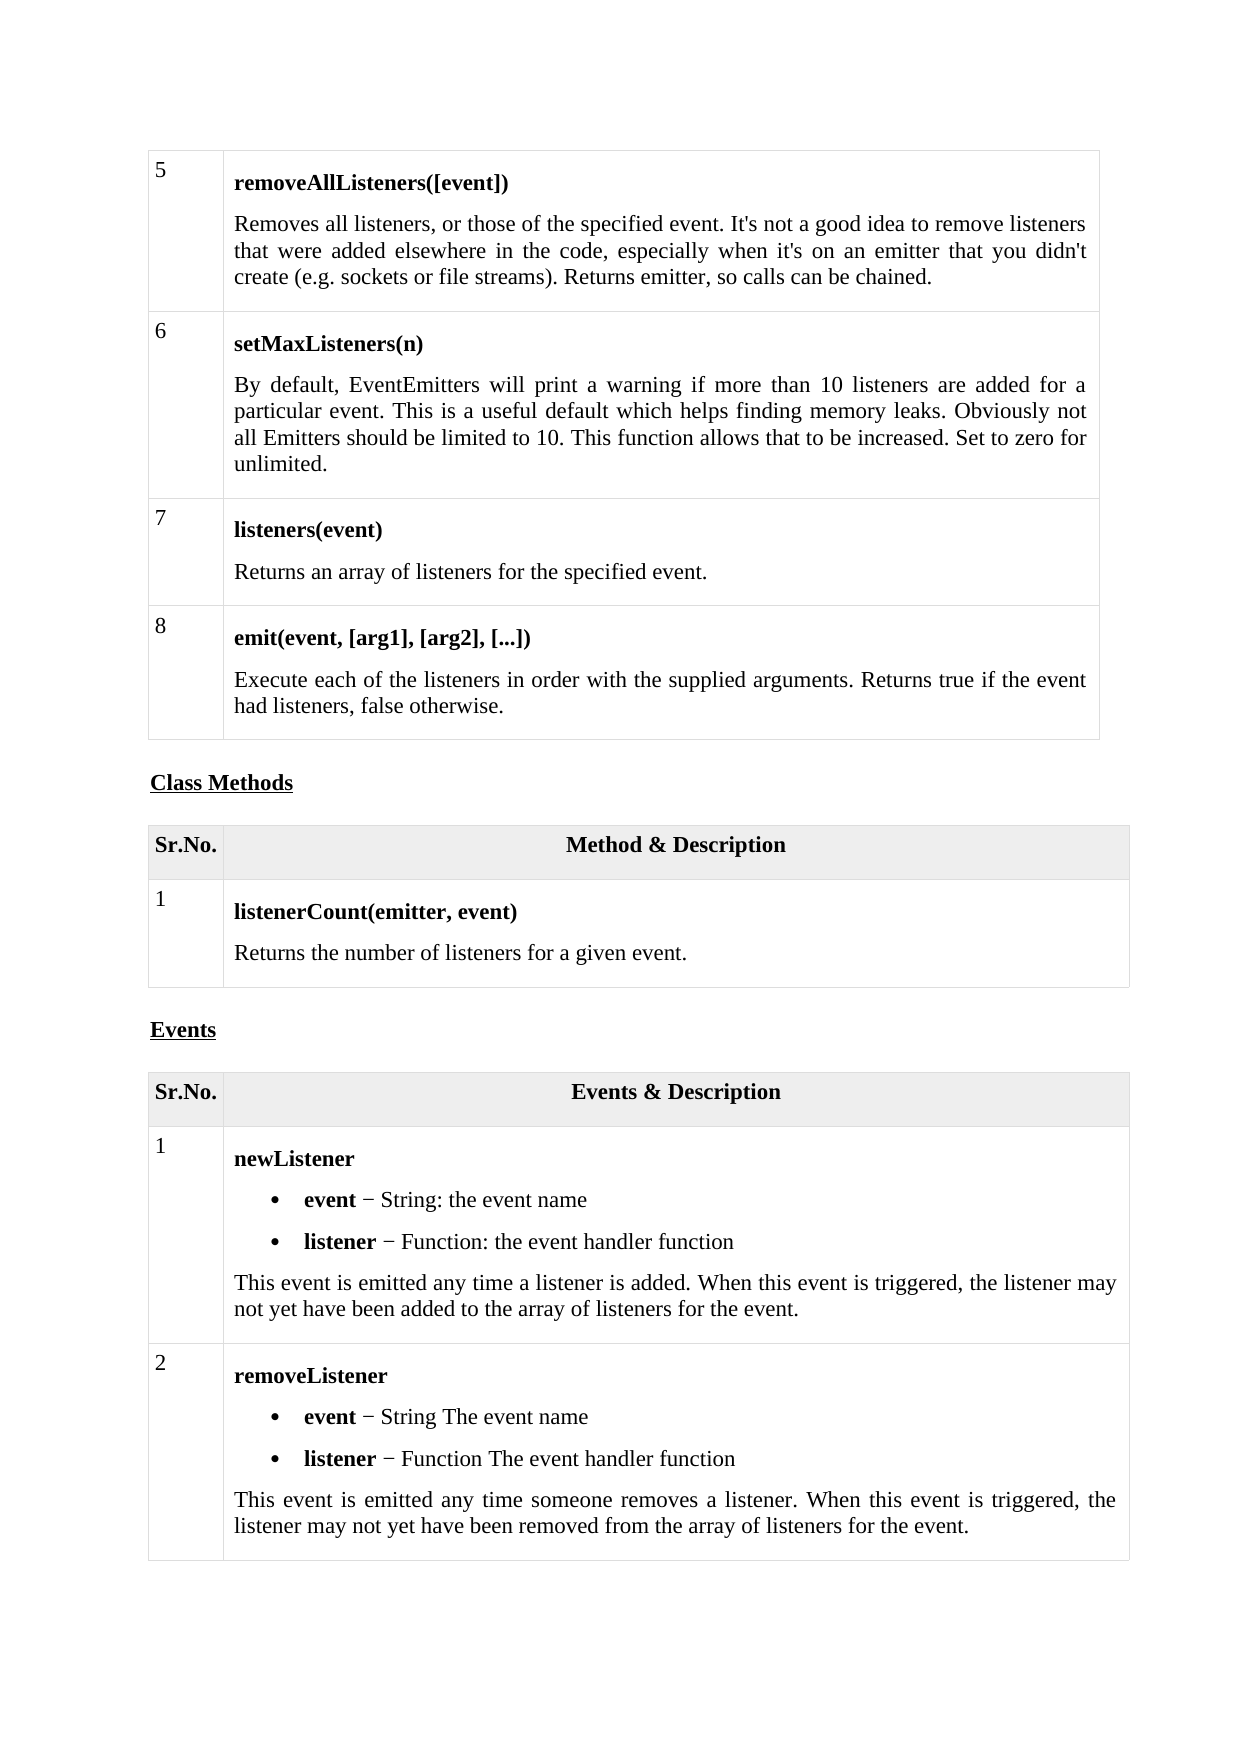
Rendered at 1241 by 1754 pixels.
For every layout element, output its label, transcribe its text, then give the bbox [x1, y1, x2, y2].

table_header Sr.No. [149, 1073, 223, 1126]
table_cell 2 [149, 1344, 223, 1560]
text Events [150, 1016, 1090, 1043]
table_cell removeListener event − String The event name listener − Function The event handler function This event is emitted any time someone removes a listener. When this event is triggered, the listener may not yet have been removed from the array of listeners for the event. [224, 1344, 1129, 1560]
table_cell listenerCount(emitter, event) Returns the number of listeners for a given event. [224, 880, 1129, 987]
table_cell listeners(event) Returns an array of listeners for the specified event. [224, 499, 1099, 605]
table_cell 1 [149, 880, 223, 987]
table_header Events & Description [224, 1073, 1129, 1126]
table_cell newListener event − String: the event name listener − Function: the event handler function This event is emitted any time a listener is added. When this event is triggered, the listener may not yet have been added to the array of listeners for the event. [224, 1127, 1129, 1343]
table_cell 6 [149, 312, 223, 497]
text Class Methods [150, 769, 1090, 795]
table_cell removeAllListeners([event]) Removes all listeners, or those of the specified event. It's not a good idea to remove listeners that were added elsewhere in the code, especially when it's on an emitter that you didn't create (e.g. sockets or file streams). Returns emitter, so calls can be chained. [224, 151, 1099, 311]
table_cell 1 [149, 1127, 223, 1343]
table_cell 7 [149, 499, 223, 605]
table_cell setMaxListeners(n) By default, EventEmitters will print a warning if more than 10 listeners are added for a particular event. This is a useful default which helps finding memory leaks. Obviously not all Emitters should be limited to 10. This function allows that to be increased. Set to zero for unlimited. [224, 312, 1099, 497]
table_header Method & Description [224, 826, 1129, 879]
table_header Sr.No. [149, 826, 223, 879]
table_cell emit(event, [arg1], [arg2], [...]) Execute each of the listeners in order with the supplied arguments. Returns true if the event had listeners, false otherwise. [224, 606, 1099, 739]
table_cell 5 [149, 151, 223, 311]
table_cell 8 [149, 606, 223, 739]
